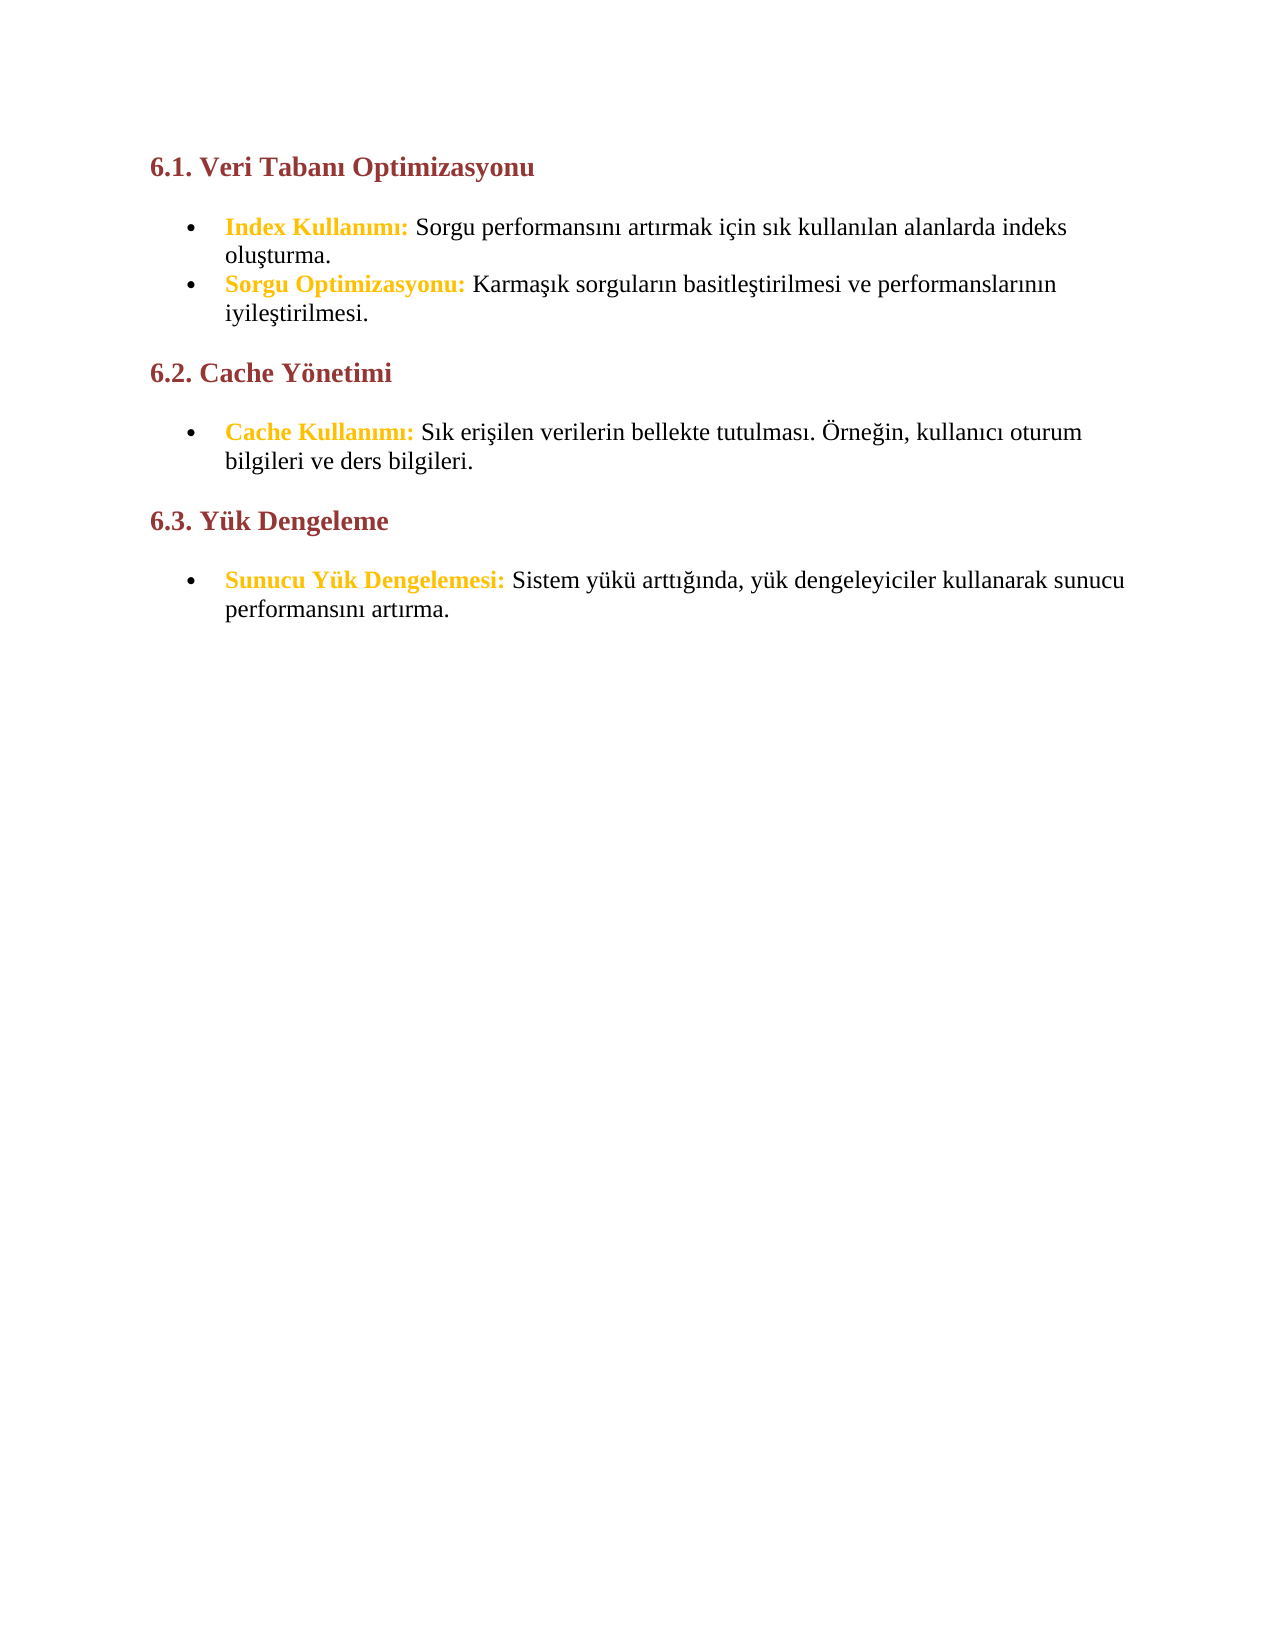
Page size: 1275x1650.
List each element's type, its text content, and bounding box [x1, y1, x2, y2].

list Sunucu Yük Dengelemesi: Sistem yükü arttığında, yük dengeleyiciler kullanarak sunucu performansını artırma. [187, 566, 1125, 623]
text 6.2. Cache Yönetimi [150, 356, 1125, 388]
list Sorgu Optimizasyonu: Karmaşık sorguların basitleştirilmesi ve performanslarının iyileştirilmesi. [187, 269, 1125, 327]
list Index Kullanımı: Sorgu performansını artırmak için sık kullanılan alanlarda indeks oluşturma. [187, 212, 1125, 269]
text 6.1. Veri Tabanı Optimizasyonu [150, 150, 1125, 182]
text 6.3. Yük Dengeleme [150, 504, 1125, 536]
list Cache Kullanımı: Sık erişilen verilerin bellekte tutulması. Örneğin, kullanıcı oturum bilgileri ve ders bilgileri. [187, 417, 1125, 475]
